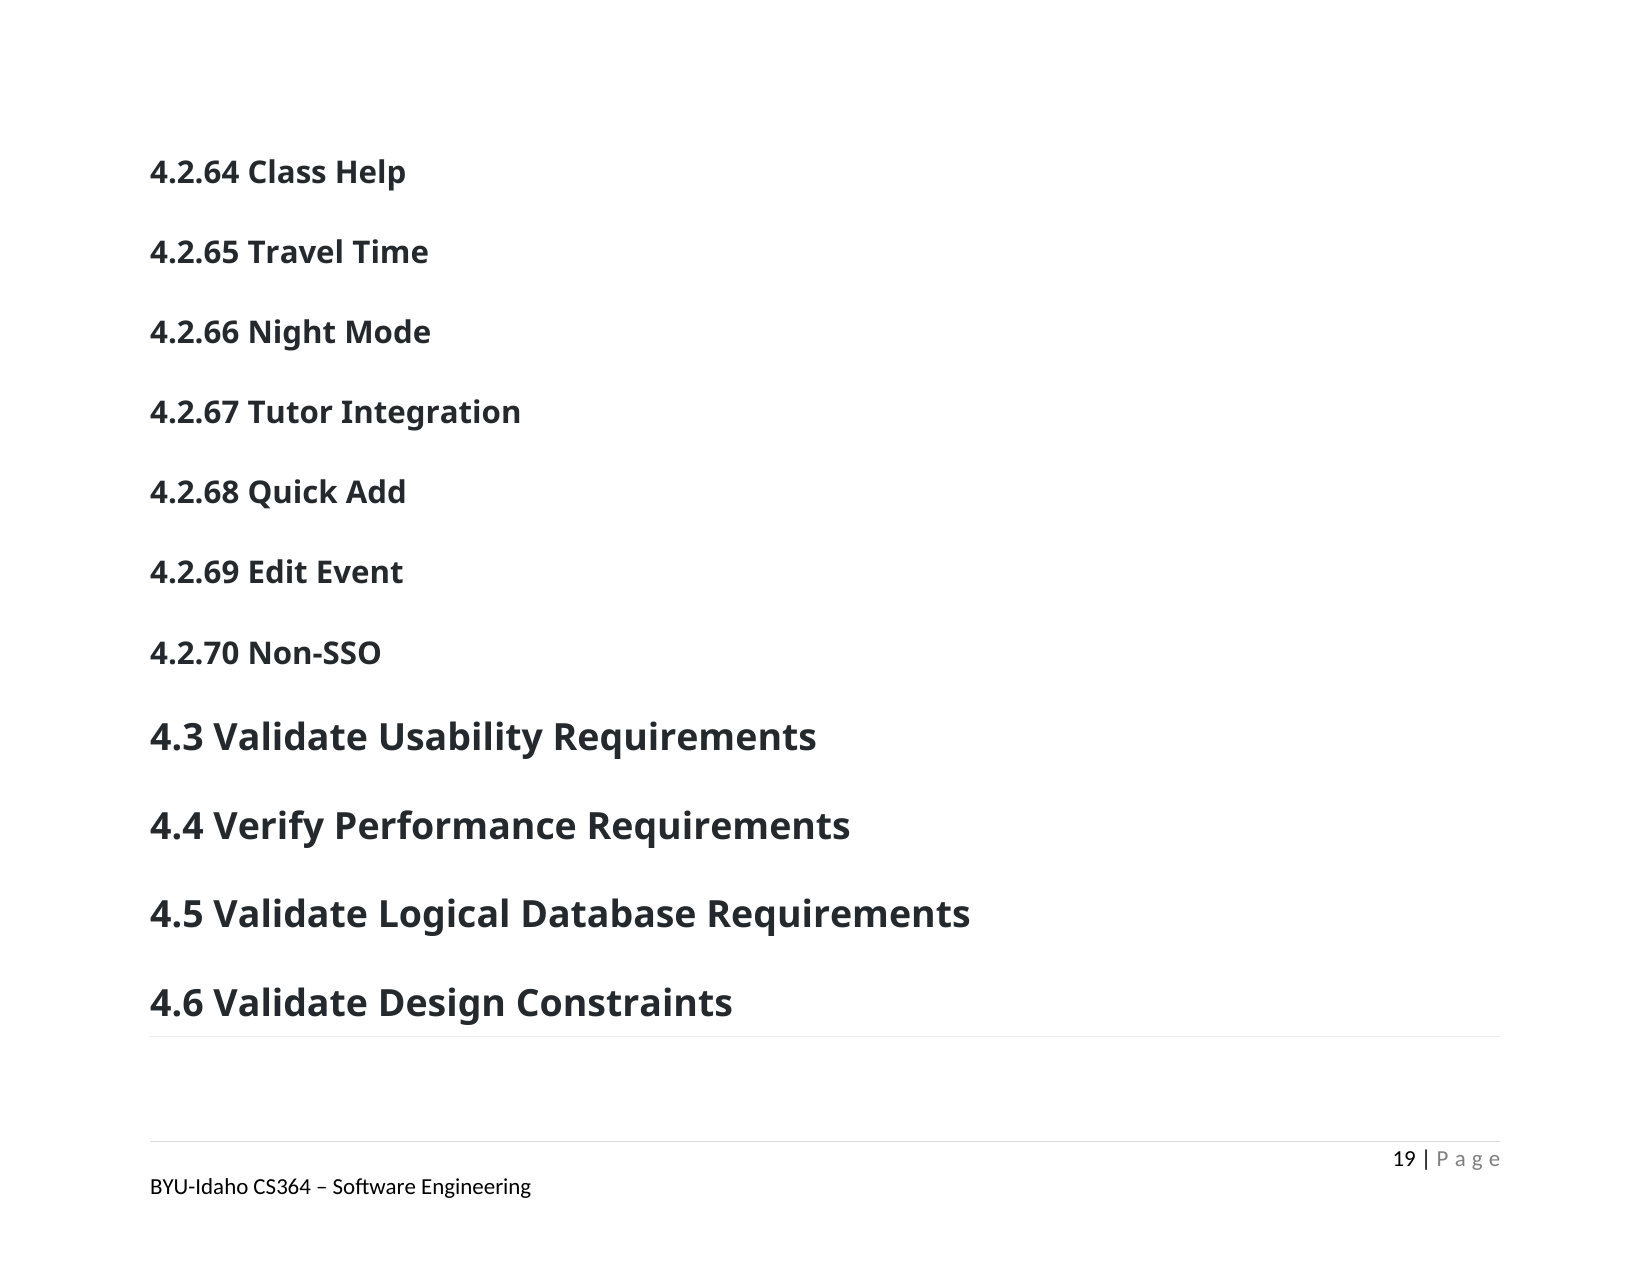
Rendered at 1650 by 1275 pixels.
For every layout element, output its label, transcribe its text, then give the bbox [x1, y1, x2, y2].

text 4.2.70 Non-SSO [150, 631, 1500, 673]
text 4.2.69 Edit Event [150, 551, 1500, 593]
text 4.2.66 Night Mode [150, 310, 1500, 353]
text 4.2.64 Class Help [150, 150, 1500, 193]
text 4.4 Verify Performance Requirements [150, 799, 1500, 850]
text 4.2.67 Tutor Integration [150, 390, 1500, 433]
text 4.5 Validate Logical Database Requirements [150, 888, 1500, 939]
text 4.3 Validate Usability Requirements [150, 711, 1500, 762]
text 4.6 Validate Design Constraints [150, 976, 1500, 1036]
text 4.2.65 Travel Time [150, 230, 1500, 273]
text 4.2.68 Quick Add [150, 470, 1500, 513]
